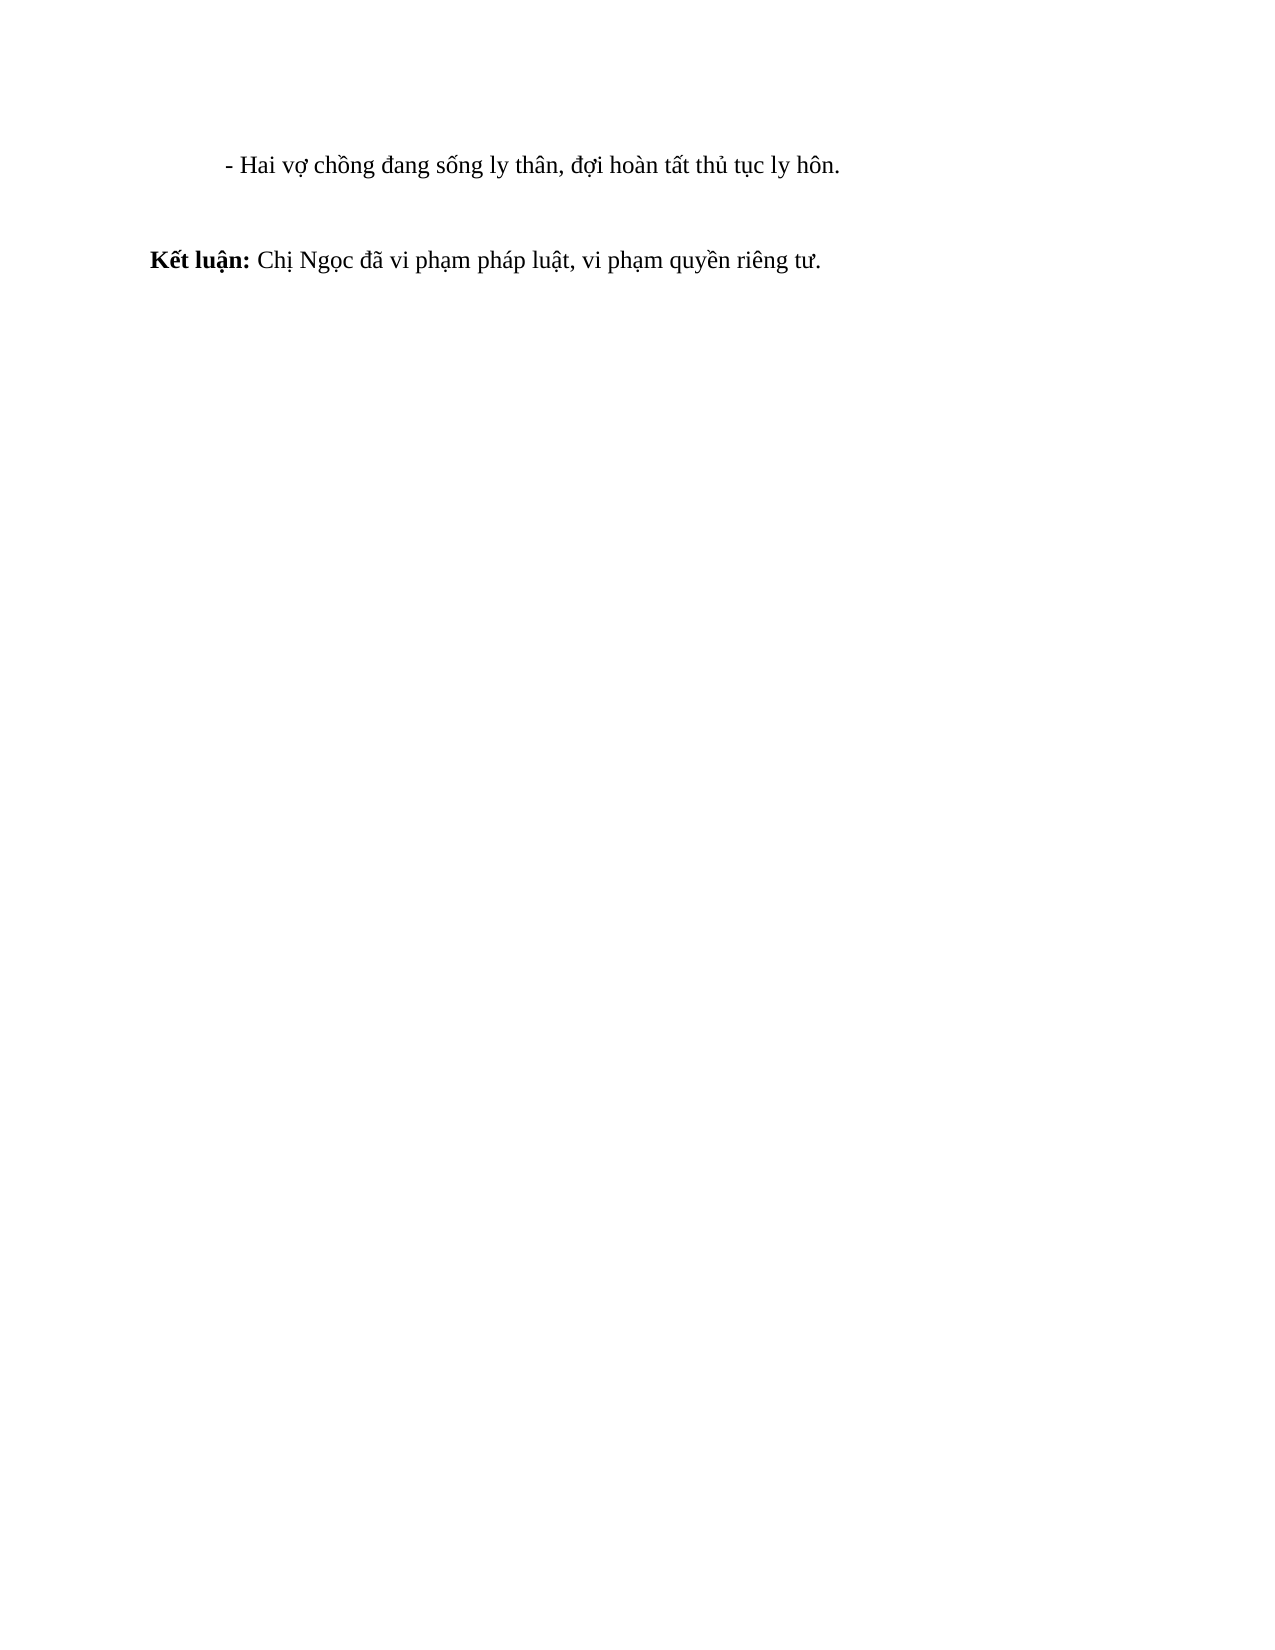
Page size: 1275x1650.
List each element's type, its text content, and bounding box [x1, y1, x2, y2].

text Kết luận: Chị Ngọc đã vi phạm pháp luật, vi phạm quyền riêng tư. [150, 245, 1125, 274]
text - Hai vợ chồng đang sống ly thân, đợi hoàn tất thủ tục ly hôn. [150, 150, 1125, 179]
